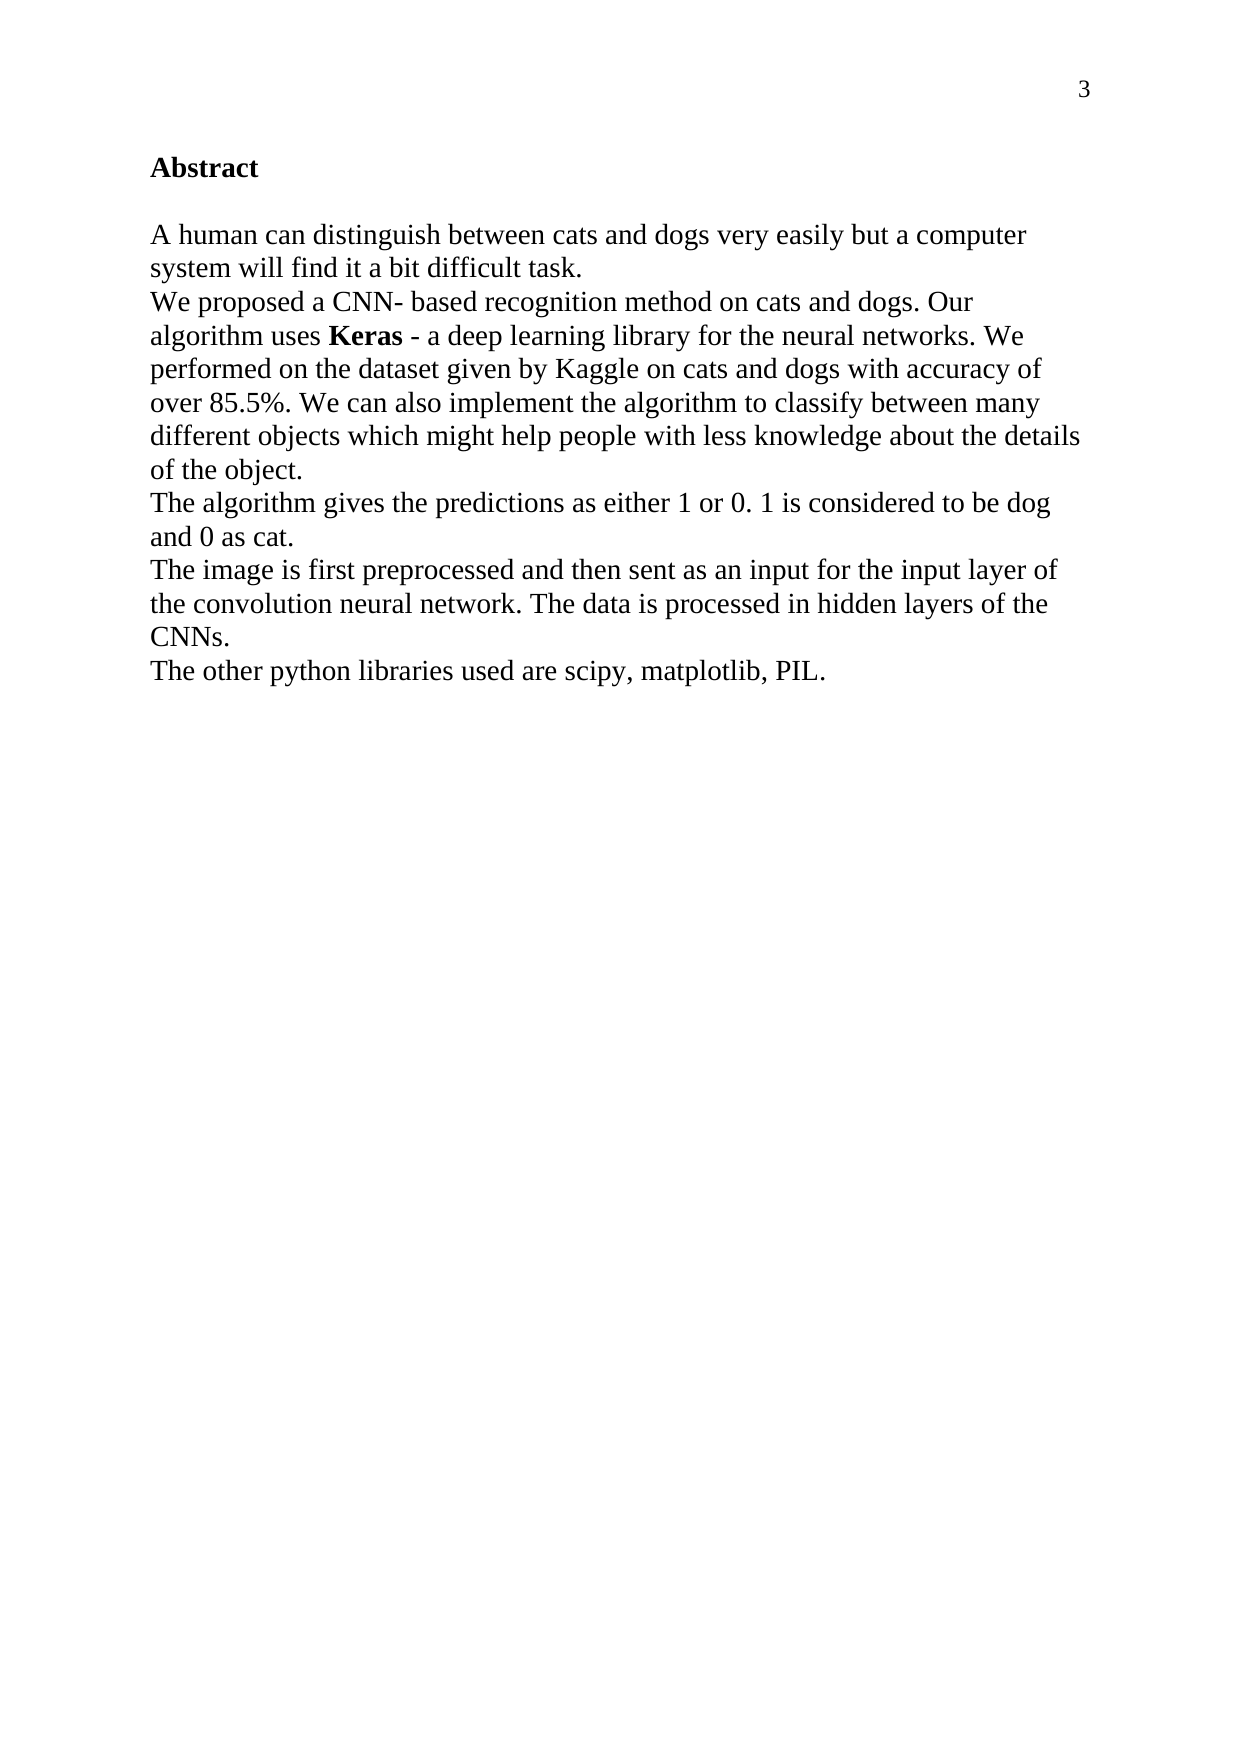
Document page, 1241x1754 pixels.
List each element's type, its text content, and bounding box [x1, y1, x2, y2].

text The other python libraries used are scipy, matplotlib, PIL. [150, 653, 1090, 687]
text The image is first preprocessed and then sent as an input for the input layer of the convolution neural network. The data is processed in hidden layers of the CNNs. [150, 552, 1090, 653]
text Abstract [150, 150, 1090, 183]
text We proposed a CNN- based recognition method on cats and dogs. Our algorithm uses Keras - a deep learning library for the neural networks. We performed on the dataset given by Kaggle on cats and dogs with accuracy of over 85.5%. We can also implement the algorithm to classify between many different objects which might help people with less knowledge about the details of the object. [150, 284, 1090, 485]
text A human can distinguish between cats and dogs very easily but a computer system will find it a bit difficult task. [150, 217, 1090, 284]
text The algorithm gives the predictions as either 1 or 0. 1 is considered to be dog and 0 as cat. [150, 485, 1090, 552]
